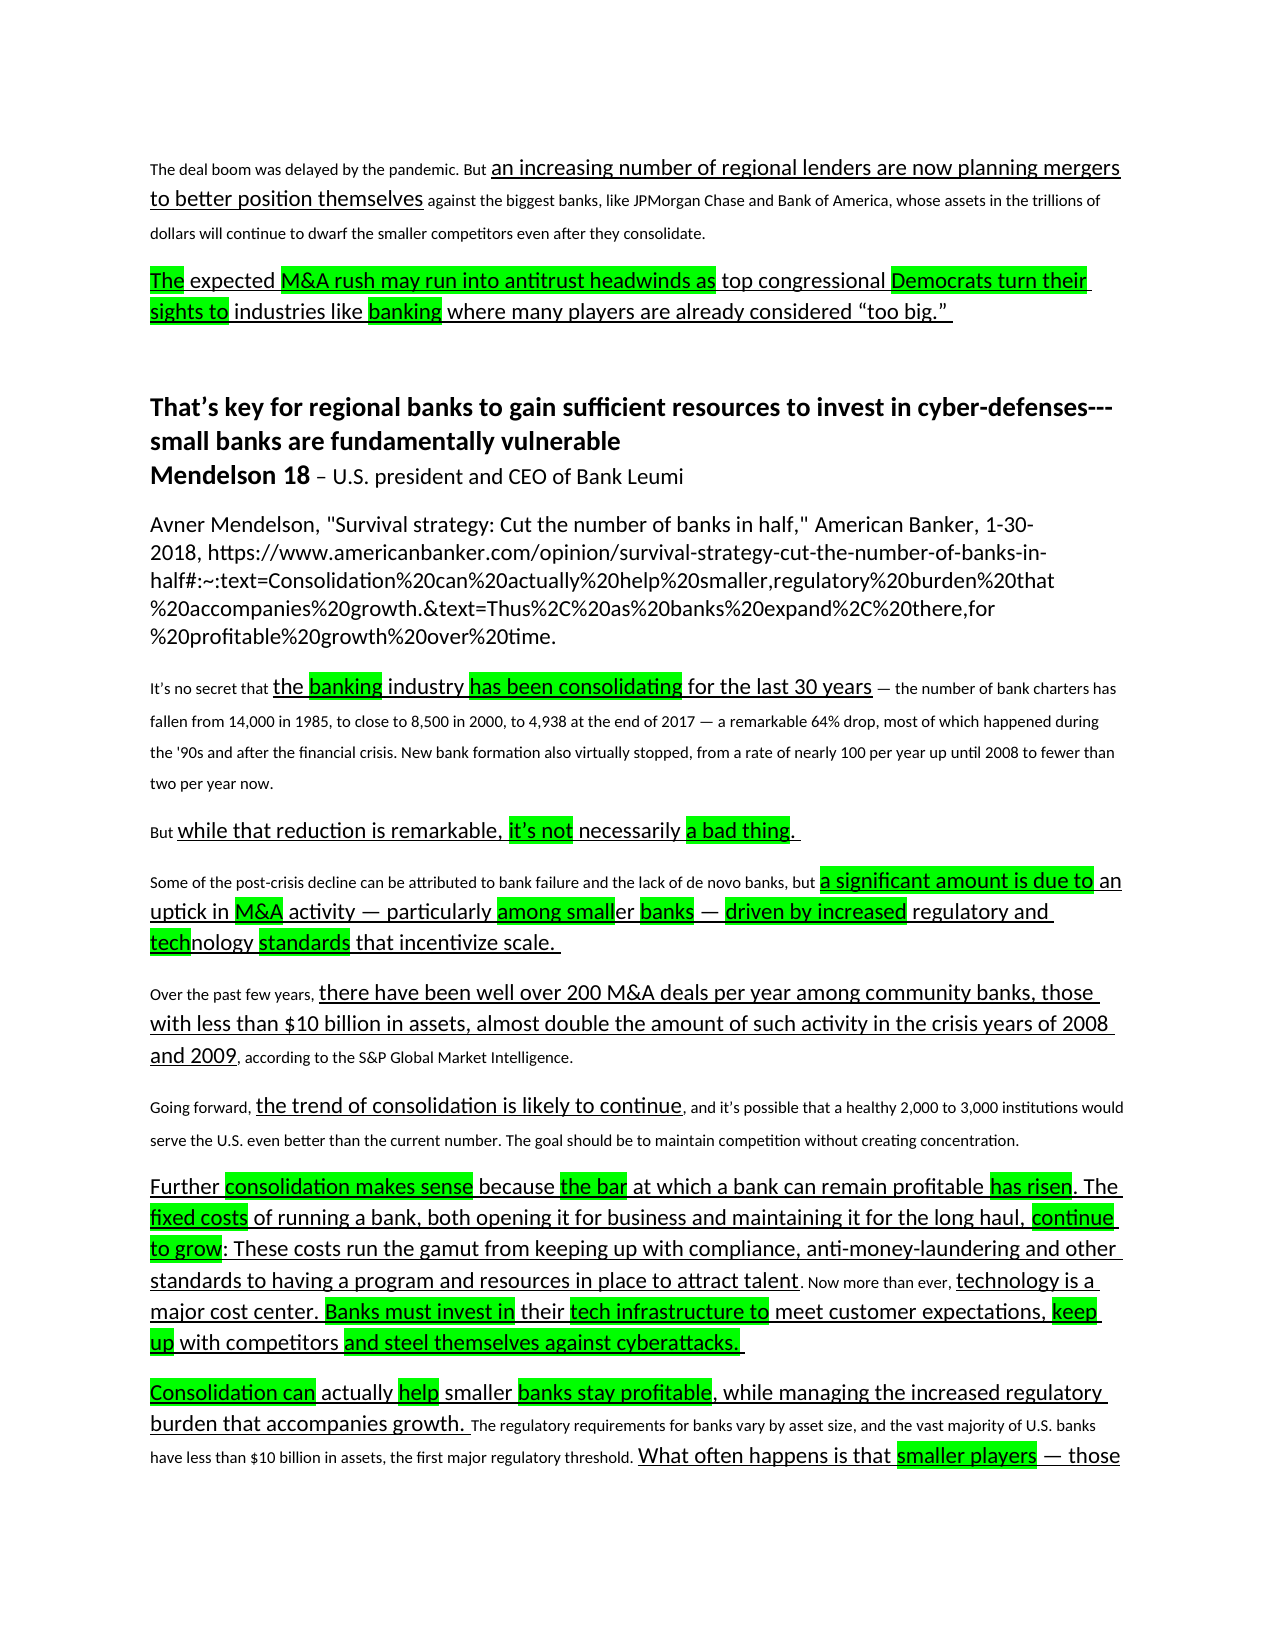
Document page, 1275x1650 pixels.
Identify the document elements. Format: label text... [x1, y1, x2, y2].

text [150, 1375, 1125, 1469]
text Mendelson 18 – U.S. president and CEO of Bank Leumi [150, 458, 1125, 491]
text But while that reduction is remarkable, it’s not necessarily a bad thing. [150, 813, 1125, 844]
text That’s key for regional banks to gain sufficient resources to invest in cyber-defenses---small banks are fundamentally vulnerable [150, 391, 1125, 457]
text The expected M&A rush may run into antitrust headwinds as top congressional Democrats turn their sights to industries like banking where many players are already considered “too big.” [150, 262, 1125, 325]
text The deal boom was delayed by the pandemic. But an increasing number of regional lenders are now planning mergers to better position themselves against the biggest banks, like JPMorgan Chase and Bank of America, whose assets in the trillions of dollars will continue to dwarf the smaller competitors even after they consolidate. [150, 150, 1125, 244]
text It’s no secret that the banking industry has been consolidating for the last 30 years — the number of bank charters has fallen from 14,000 in 1985, to close to 8,500 in 2000, to 4,938 at the end of 2017 — a remarkable 64% drop, most of which happened during the '90s and after the financial crisis. New bank formation also virtually stopped, from a rate of nearly 100 per year up until 2008 to fewer than two per year now. [150, 669, 1125, 794]
text Further consolidation makes sense because the bar at which a bank can remain profitable has risen. The fixed costs of running a bank, both opening it for business and maintaining it for the long haul, continue to grow: These costs run the gamut from keeping up with compliance, anti-money-laundering and other standards to having a program and resources in place to attract talent. Now more than ever, technology is a major cost center. Banks must invest in their tech infrastructure to meet customer expectations, keep up with competitors and steel themselves against cyberattacks. [150, 1169, 1125, 1356]
text Some of the post-crisis decline can be attributed to bank failure and the lack of de novo banks, but a significant amount is due to an uptick in M&A activity — particularly among smaller banks — driven by increased regulatory and technology standards that incentivize scale. [150, 863, 1125, 956]
text Over the past few years, there have been well over 200 M&A deals per year among community banks, those with less than $10 billion in assets, almost double the amount of such activity in the crisis years of 2008 and 2009, according to the S&P Global Market Intelligence. [150, 975, 1125, 1069]
text Going forward, the trend of consolidation is likely to continue, and it’s possible that a healthy 2,000 to 3,000 institutions would serve the U.S. even better than the current number. The goal should be to maintain competition without creating concentration. [150, 1088, 1125, 1150]
text Avner Mendelson, "Survival strategy: Cut the number of banks in half," American Banker, 1-30-2018, https://www.americanbanker.com/opinion/survival-strategy-cut-the-number-of-banks-in-half#:~:text=Consolidation%20can%20actually%20help%20smaller,regulatory%20burden%20that%20accompanies%20growth.&text=Thus%2C%20as%20banks%20expand%2C%20there,for%20profitable%20growth%20over%20time. [150, 510, 1125, 650]
